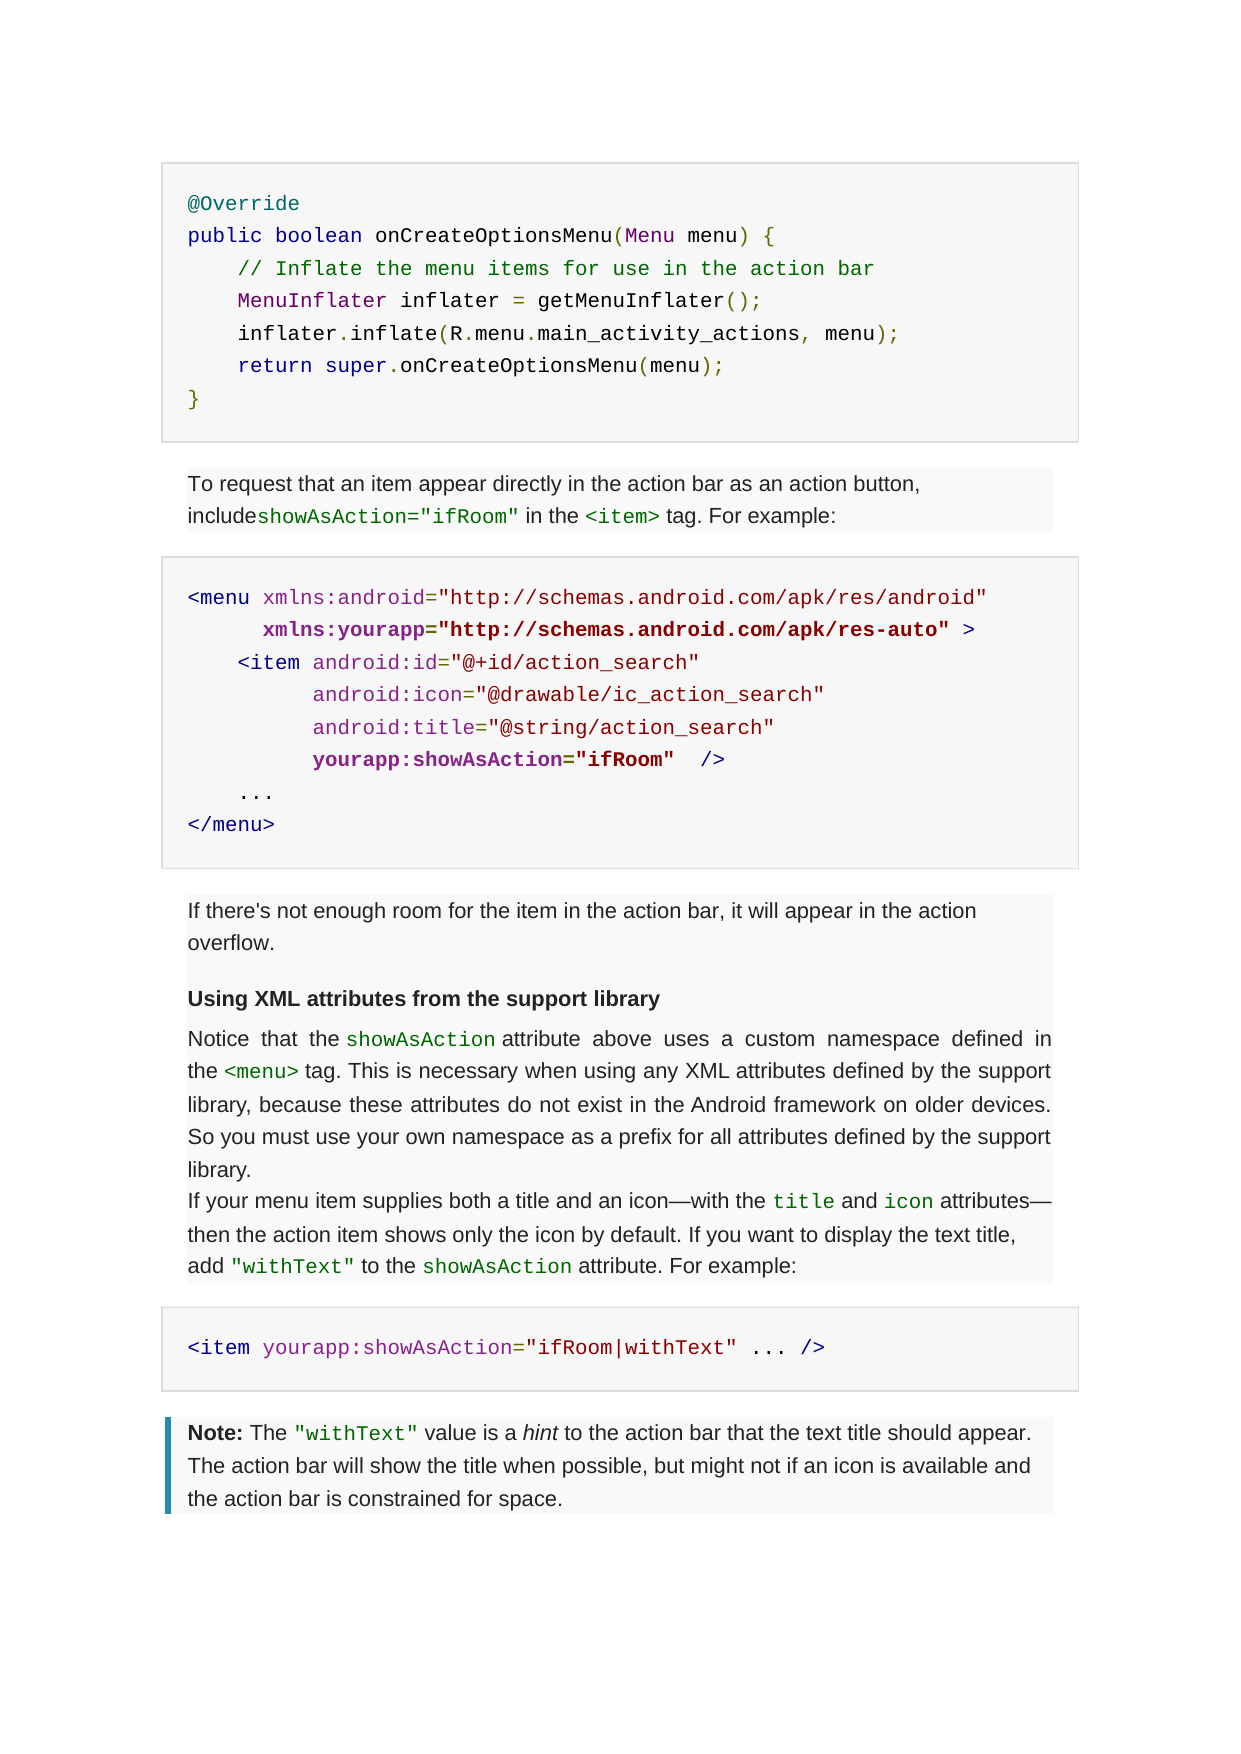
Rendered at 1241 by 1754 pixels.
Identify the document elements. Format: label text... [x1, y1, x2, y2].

text Notice that the showAsAction attribute above uses a custom namespace defined in the <menu> tag. This is necessary when using any XML attributes defined by the support library, because these attributes do not exist in the Android framework on older devices. So you must use your own namespace as a prefix for all attributes defined by the support library. [187, 1023, 1053, 1185]
text If there's not enough room for the item in the action bar, it will appear in the action overflow. [187, 894, 1053, 959]
text <item yourapp:showAsAction="ifRoom|withText" ... /> [163, 1308, 1078, 1390]
text <menu xmlns:android="http://schemas.android.com/apk/res/android" xmlns:yourapp="http://schemas.android.com/apk/res-auto" > <item android:id="@+id/action_search" android:icon="@drawable/ic_action_search" android:title="@string/action_search" yourapp:showAsAction="ifRoom" /> ... </menu> [163, 558, 1078, 868]
text If your menu item supplies both a title and an icon—with the title and icon attributes—then the action item shows only the icon by default. If you want to display the text title, add "withText" to the showAsAction attribute. For example: [187, 1185, 1053, 1283]
text @Override public boolean onCreateOptionsMenu(Menu menu) { // Inflate the menu items for use in the action bar MenuInflater inflater = getMenuInflater(); inflater.inflate(R.menu.main_activity_actions, menu); return super.onCreateOptionsMenu(menu); } [163, 164, 1078, 441]
text To request that an item appear directly in the action bar as an action button, includeshowAsAction="ifRoom" in the <item> tag. For example: [187, 468, 1053, 533]
text Using XML attributes from the support library [187, 983, 1053, 1015]
text Note: The "withText" value is a hint to the action bar that the text title should appear. The action bar will show the title when possible, but might not if an icon is available and the action bar is constrained for space. [171, 1417, 1053, 1514]
